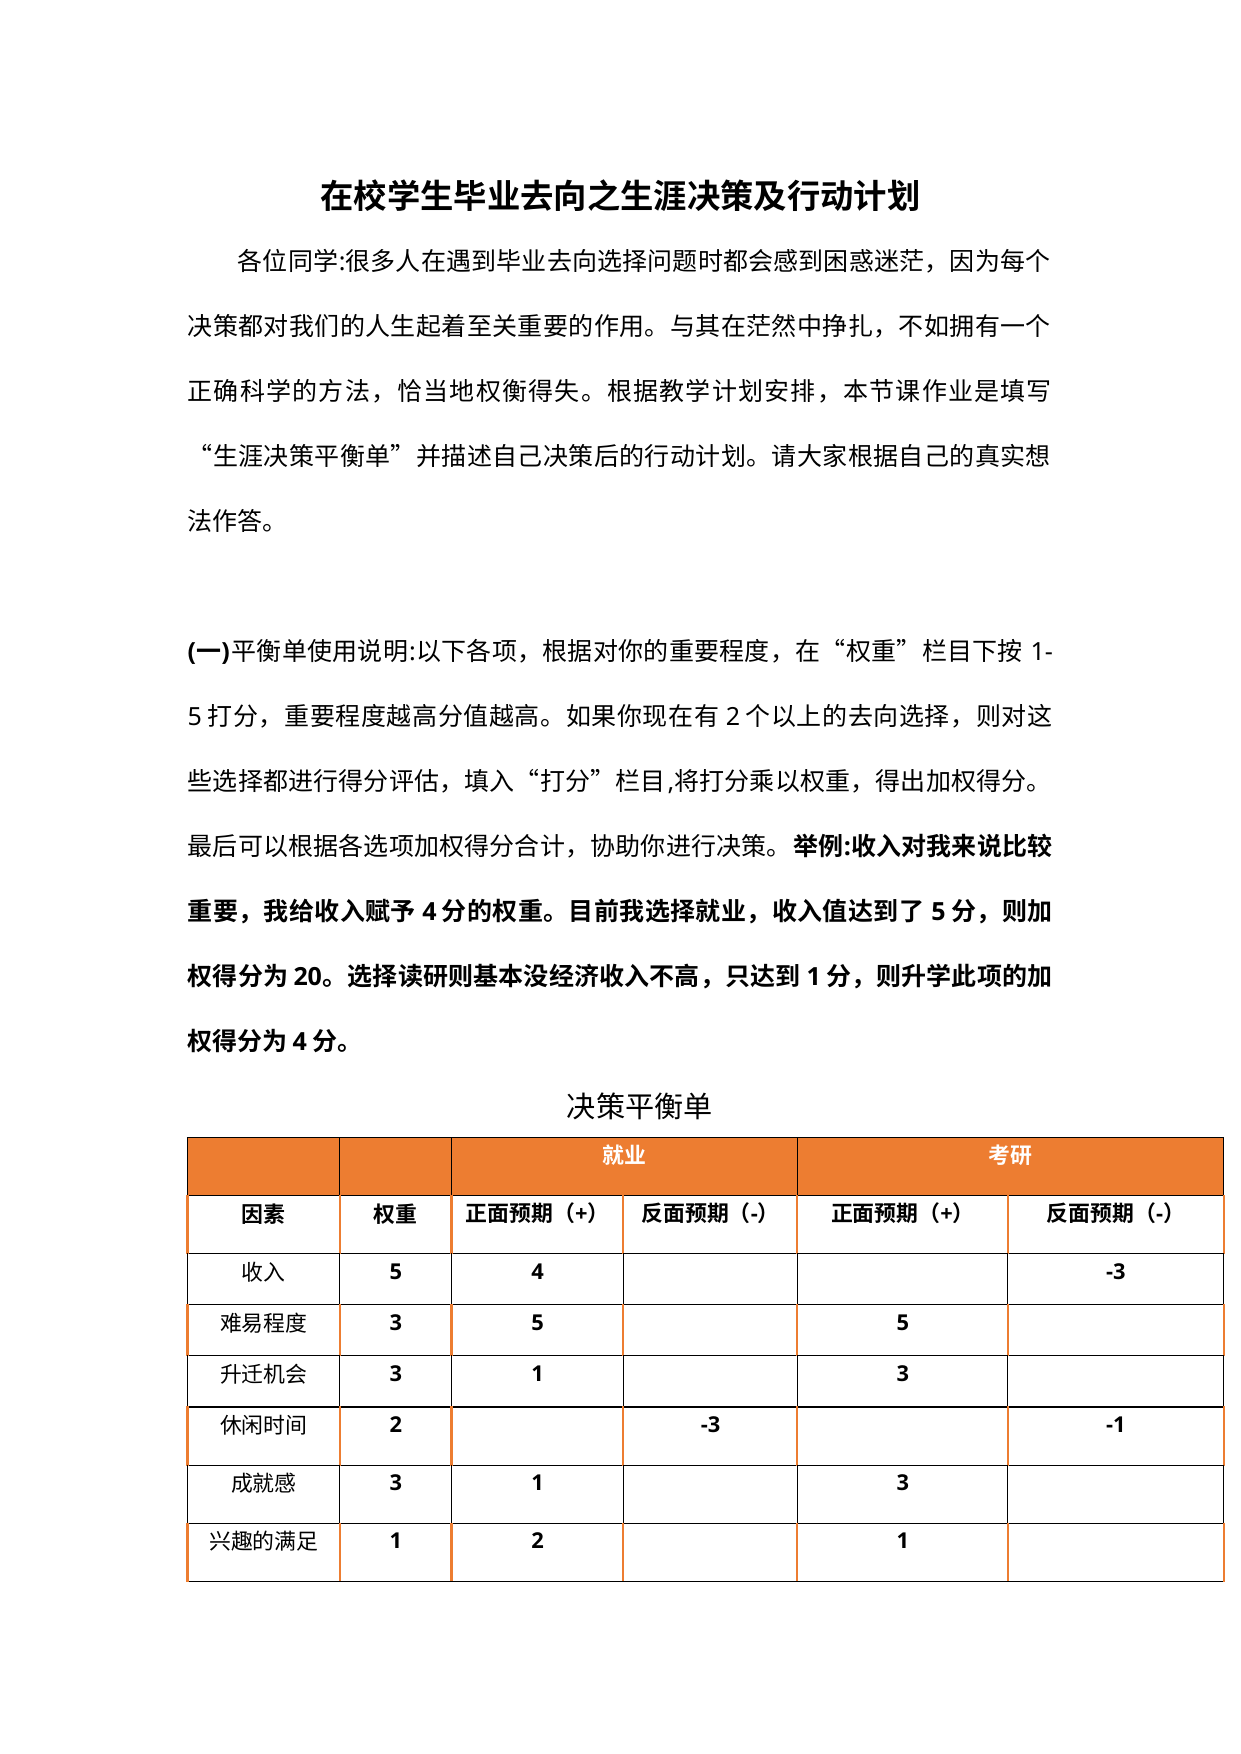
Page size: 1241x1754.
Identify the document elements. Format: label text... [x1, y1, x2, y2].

text 决策平衡单 [187, 1072, 1053, 1137]
table_cell [1009, 1524, 1223, 1581]
table_cell [453, 1408, 622, 1464]
table_cell [624, 1466, 797, 1523]
table_cell -3 [1008, 1254, 1223, 1304]
table_cell [624, 1356, 797, 1406]
table_cell 5 [340, 1254, 451, 1304]
table_cell 反面预期（-） [624, 1196, 796, 1253]
table_cell 正面预期（+） [453, 1196, 622, 1253]
table_header [188, 1138, 339, 1195]
table_cell 因素 [189, 1196, 339, 1253]
table_cell [1008, 1356, 1223, 1406]
text 各位同学:很多人在遇到毕业去向选择问题时都会感到困惑迷茫，因为每个决策都对我们的人生起着至关重要的作用。与其在茫然中挣扎，不如拥有一个正确科学的方法，恰当地权衡得失。根据教学计划安排，本节课作业是填写“生涯决策平衡单”并描述自己决策后的行动计划。请大家根据自己的真实想法作答。 [187, 227, 1053, 552]
table_cell 升迁机会 [188, 1356, 339, 1406]
table_cell 1 [341, 1524, 450, 1581]
table_cell 1 [452, 1466, 623, 1523]
table_header 就业 [452, 1138, 797, 1195]
table_cell 1 [798, 1524, 1007, 1581]
table_cell [1009, 1305, 1223, 1355]
table_cell 反面预期（-） [1009, 1196, 1223, 1253]
table_cell 5 [453, 1305, 622, 1355]
table_cell -3 [624, 1408, 796, 1464]
table_header [340, 1138, 451, 1195]
table_cell [798, 1408, 1007, 1464]
table_cell [624, 1305, 796, 1355]
table_cell 3 [798, 1356, 1007, 1406]
table_cell 休闲时间 [189, 1408, 339, 1464]
table_cell 成就感 [188, 1466, 339, 1523]
table_cell 兴趣的满足 [189, 1524, 339, 1581]
text 在校学生毕业去向之生涯决策及行动计划 [187, 162, 1053, 227]
table_cell [624, 1524, 796, 1581]
table_cell 4 [452, 1254, 623, 1304]
table_cell [798, 1254, 1007, 1304]
table_cell -1 [1009, 1408, 1223, 1464]
table_cell 3 [340, 1356, 451, 1406]
table_cell 难易程度 [189, 1305, 339, 1355]
table_cell 权重 [341, 1196, 450, 1253]
list 平衡单使用说明:以下各项，根据对你的重要程度，在“权重”栏目下按1-5打分，重要程度越高分值越高。如果你现在有2个以上的去向选择，则对这些选择都进行得分评估，填入“打分”栏目,将打分乘以权重，得出加权得分。最后可以根据各选项加权得分合计，协助你进行决策。举例:收入对我来说比较重要，我给收入赋予4分的权重。目前我选择就业，收入值达到了5分，则加权得分为20。选择读研则基本没经济收入不高，只达到1分，则升学此项的加权得分为4分。 [187, 617, 1053, 1072]
table_cell [624, 1254, 797, 1304]
table_cell 收入 [188, 1254, 339, 1304]
table_cell 1 [452, 1356, 623, 1406]
table_cell 2 [341, 1408, 450, 1464]
table_cell [1008, 1466, 1223, 1523]
table_cell 3 [341, 1305, 450, 1355]
table_cell 5 [798, 1305, 1007, 1355]
table_cell 2 [453, 1524, 622, 1581]
table_header 考研 [798, 1138, 1223, 1195]
table_cell 正面预期（+） [798, 1196, 1007, 1253]
table_cell 3 [340, 1466, 451, 1523]
table_cell 3 [798, 1466, 1007, 1523]
